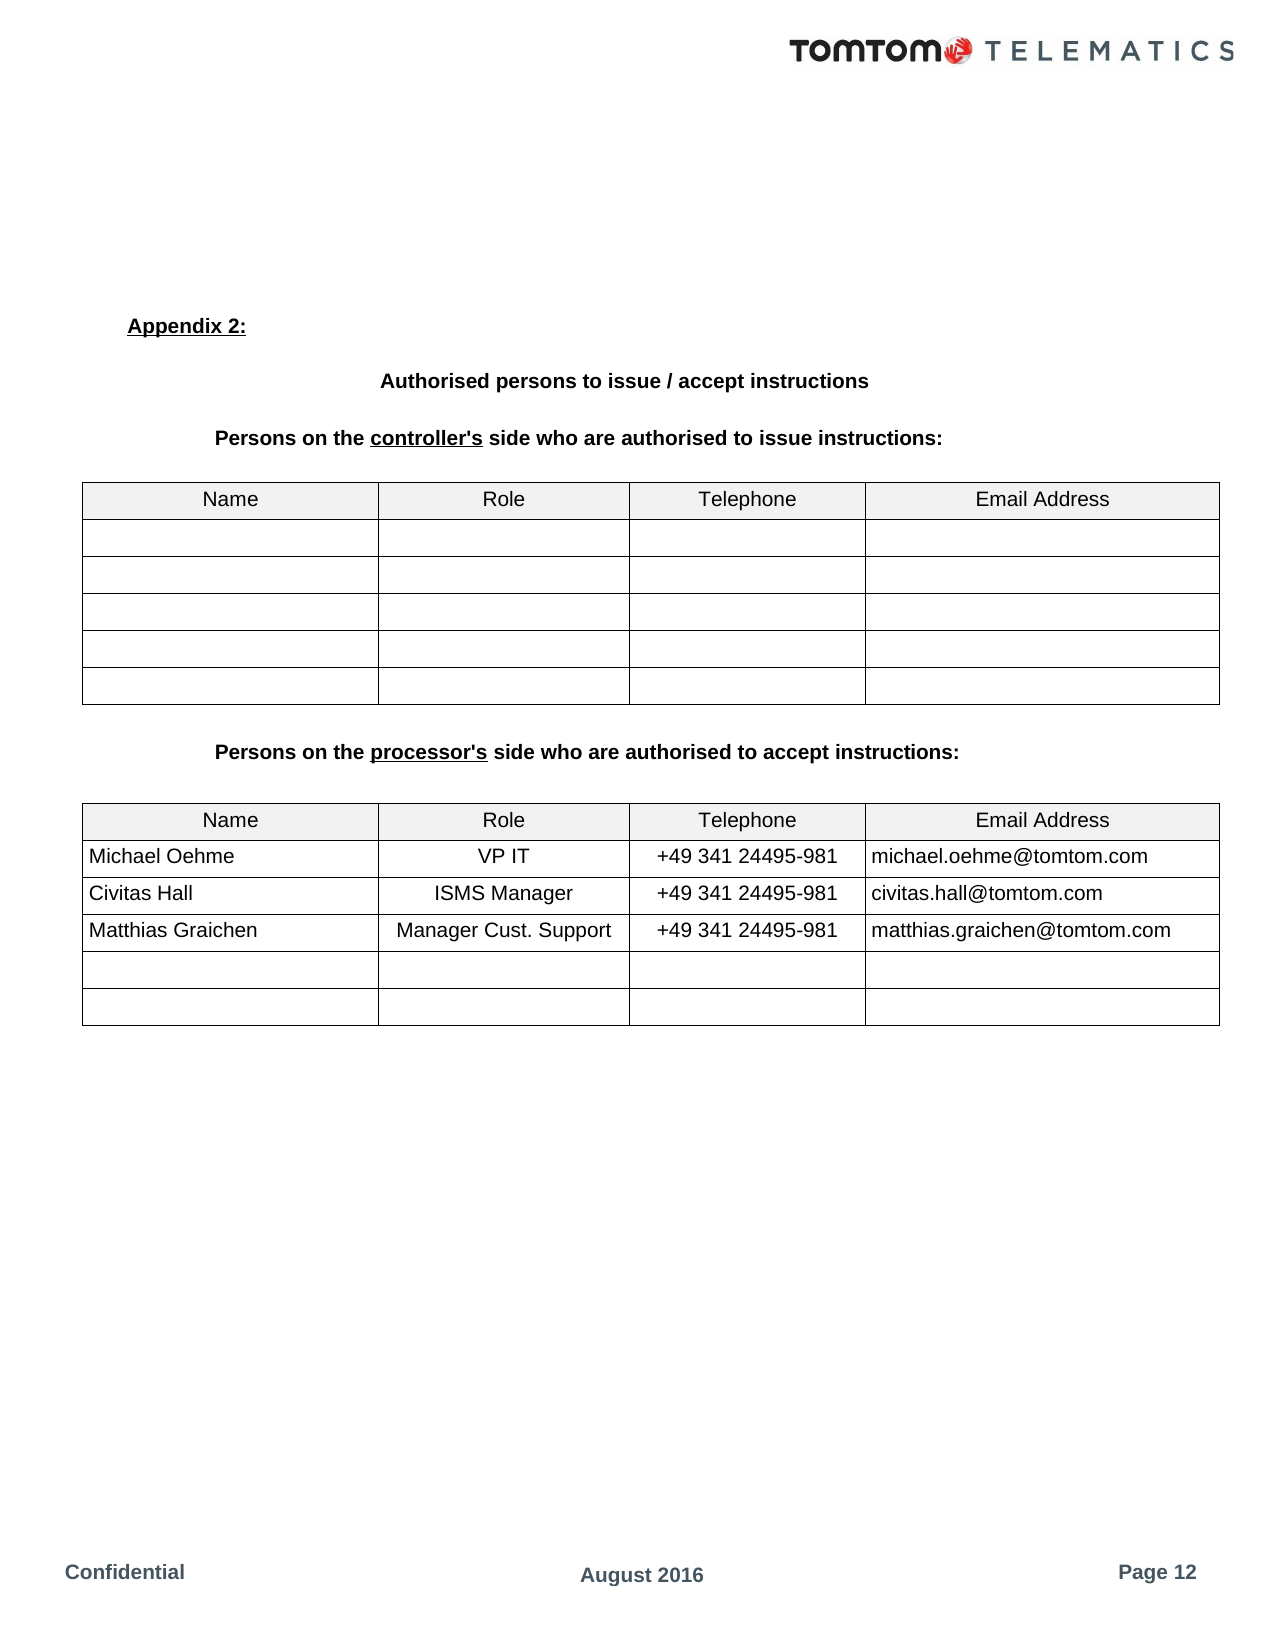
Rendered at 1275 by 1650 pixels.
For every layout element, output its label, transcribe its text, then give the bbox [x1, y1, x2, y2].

table_header Email Address [866, 804, 1219, 840]
table_cell [83, 520, 378, 556]
table_cell [630, 594, 865, 630]
table_cell [866, 952, 1219, 988]
table_cell [379, 557, 629, 593]
table_cell [630, 952, 865, 988]
table_header Name [83, 804, 378, 840]
table_header Role [379, 483, 629, 519]
table_cell [379, 631, 629, 667]
table_header Telephone [630, 804, 865, 840]
table_cell Michael Oehme [83, 841, 378, 877]
table_cell [379, 668, 629, 704]
table_cell [83, 631, 378, 667]
table_cell [379, 520, 629, 556]
text Persons on the processor's side who are authorised to accept instructions: [214, 740, 1122, 764]
table_cell Civitas Hall [83, 878, 378, 914]
table_cell [866, 594, 1219, 630]
table_cell [83, 952, 378, 988]
table_header Name [83, 483, 378, 519]
table_cell VP IT [379, 841, 629, 877]
table_cell [866, 631, 1219, 667]
table_header Role [379, 804, 629, 840]
table_cell [630, 989, 865, 1025]
table_cell [630, 668, 865, 704]
table_cell michael.oehme@tomtom.com [866, 841, 1219, 877]
table_cell [83, 668, 378, 704]
table_cell [379, 989, 629, 1025]
text Persons on the controller's side who are authorised to issue instructions: [214, 425, 1122, 449]
text Authorised persons to issue / accept instructions [127, 369, 1122, 393]
table_cell [866, 668, 1219, 704]
table_cell [866, 989, 1219, 1025]
text Appendix 2: [127, 314, 1122, 338]
table_cell matthias.graichen@tomtom.com [866, 915, 1219, 951]
table_cell [866, 557, 1219, 593]
table_cell [630, 631, 865, 667]
table_cell [83, 594, 378, 630]
table_header Email Address [866, 483, 1219, 519]
table_cell [630, 557, 865, 593]
table_cell Manager Cust. Support [379, 915, 629, 951]
table_cell +49 341 24495-981 [630, 841, 865, 877]
picture [789, 36, 1234, 68]
table_cell [83, 989, 378, 1025]
table_cell [866, 520, 1219, 556]
table_cell [379, 952, 629, 988]
table_cell [630, 520, 865, 556]
table_cell +49 341 24495-981 [630, 915, 865, 951]
table_cell Matthias Graichen [83, 915, 378, 951]
table_cell +49 341 24495-981 [630, 878, 865, 914]
table_cell civitas.hall@tomtom.com [866, 878, 1219, 914]
table_cell ISMS Manager [379, 878, 629, 914]
table_cell [83, 557, 378, 593]
table_header Telephone [630, 483, 865, 519]
table_cell [379, 594, 629, 630]
